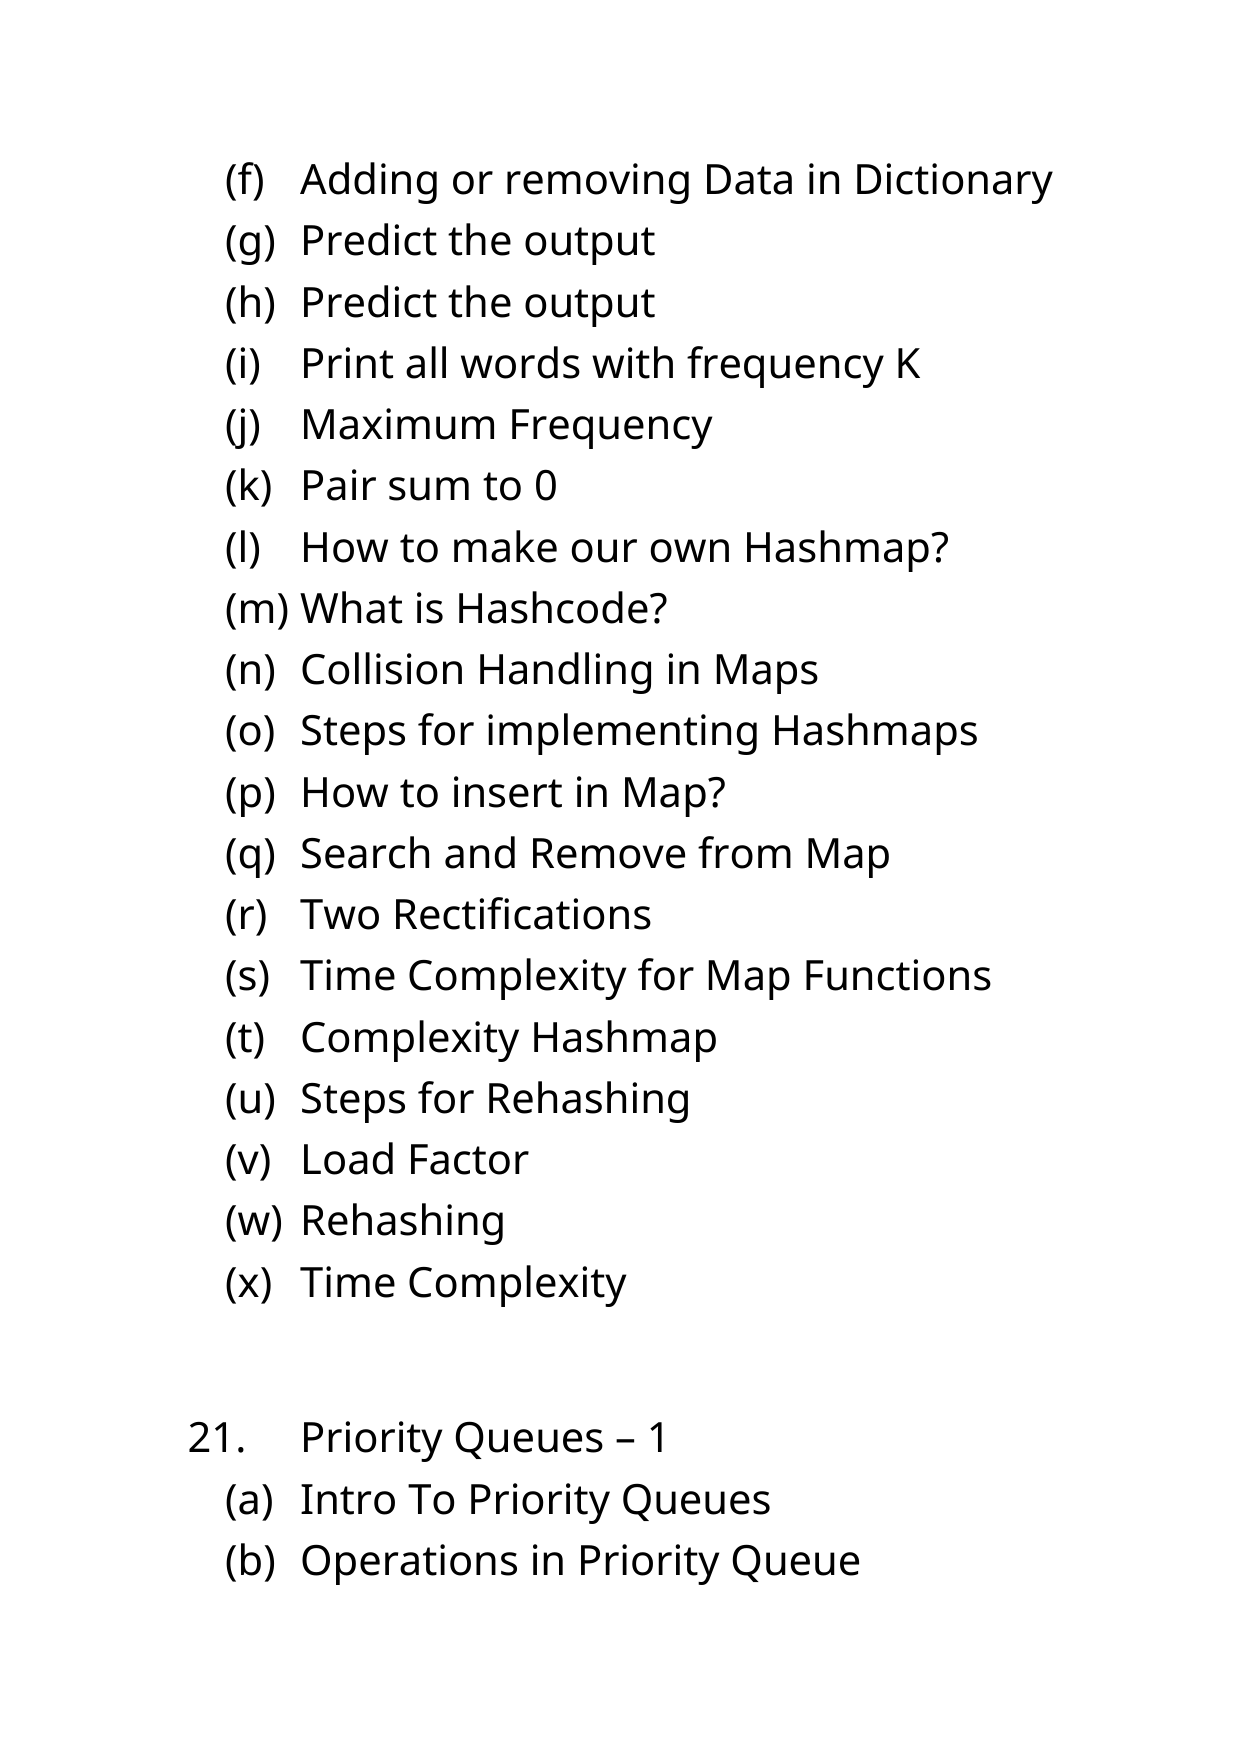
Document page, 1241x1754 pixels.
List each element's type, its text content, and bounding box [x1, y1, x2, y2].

list Pair sum to 0 [225, 456, 1090, 513]
list Time Complexity for Map Functions [225, 946, 1090, 1003]
list Print all words with frequency K [225, 334, 1090, 391]
list How to make our own Hashmap? [225, 517, 1090, 574]
list Predict the output [225, 272, 1090, 329]
list Complexity Hashmap [225, 1007, 1090, 1064]
list How to insert in Map? [225, 762, 1090, 819]
list Intro To Priority Queues [225, 1469, 1090, 1526]
list Steps for implementing Hashmaps [225, 701, 1090, 758]
list Operations in Priority Queue [225, 1531, 1090, 1588]
list Predict the output [225, 211, 1090, 268]
list Rehashing [225, 1191, 1090, 1248]
list Steps for Rehashing [225, 1069, 1090, 1126]
list Maximum Frequency [225, 395, 1090, 452]
list Collision Handling in Maps [225, 640, 1090, 697]
list What is Hashcode? [225, 579, 1090, 636]
list Priority Queues – 1 [187, 1408, 1090, 1465]
list Load Factor [225, 1130, 1090, 1187]
list Search and Remove from Map [225, 824, 1090, 881]
list Adding or removing Data in Dictionary [225, 150, 1090, 207]
list Two Rectifications [225, 885, 1090, 942]
list Time Complexity [225, 1252, 1090, 1309]
